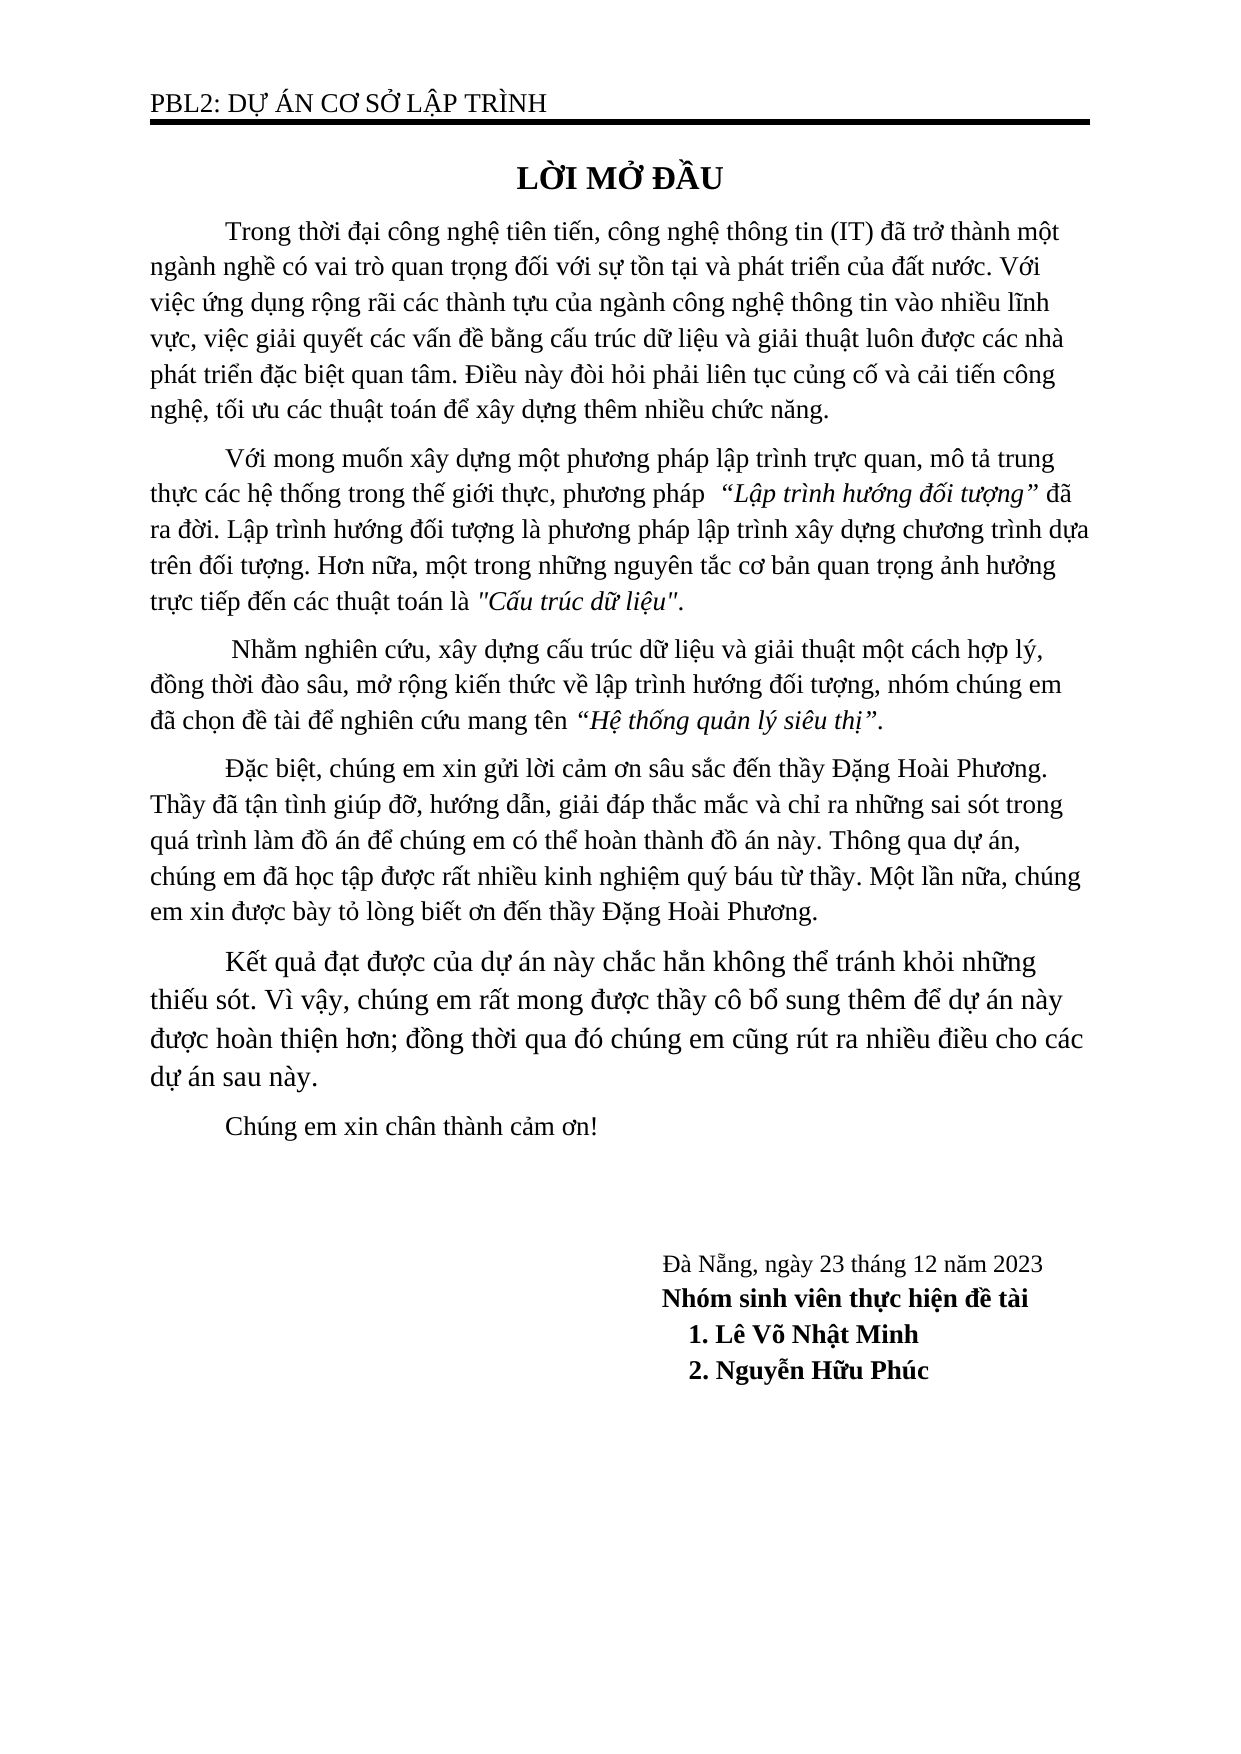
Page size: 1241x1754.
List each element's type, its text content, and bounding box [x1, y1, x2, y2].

text 1. Lê Võ Nhật Minh [248, 1318, 1090, 1349]
text Nhóm sinh viên thực hiện đề tài [150, 1283, 1090, 1314]
text Trong thời đại công nghệ tiên tiến, công nghệ thông tin (IT) đã trở thành một ngành nghề có vai trò quan trọng đối với sự tồn tại và phát triển của đất nước. Với việc ứng dụng rộng rãi các thành tựu của ngành công nghệ thông tin vào nhiều lĩnh vực, việc giải quyết các vấn đề bằng cấu trúc dữ liệu và giải thuật luôn được các nhà phát triển đặc biệt quan tâm. Điều này đòi hỏi phải liên tục củng cố và cải tiến công nghệ, tối ưu các thuật toán để xây dựng thêm nhiều chức năng. [150, 215, 1090, 424]
text LỜI MỞ ĐẦU [150, 158, 1090, 197]
text Nhằm nghiên cứu, xây dựng cấu trúc dữ liệu và giải thuật một cách hợp lý, đồng thời đào sâu, mở rộng kiến ​​thức về lập trình hướng đối tượng, nhóm chúng em đã chọn đề tài để nghiên cứu mang tên “Hệ thống quản lý siêu thị”. [150, 633, 1090, 735]
text Kết quả đạt được của dự án này chắc hẳn không thể tránh khỏi những thiếu sót. Vì vậy, chúng em rất mong được thầy cô bổ sung thêm để dự án này được hoàn thiện hơn; đồng thời qua đó chúng em cũng rút ra nhiều điều cho các dự án sau này. [150, 944, 1090, 1093]
text “Lập trình hướng đối tượng” đã ra đời. Lập trình hướng đối tượng là phương pháp lập trình xây dựng chương trình dựa trên đối tượng. Hơn nữa, một trong những nguyên tắc cơ bản quan trọng ảnh hưởng trực tiếp đến các thuật toán là "Cấu trúc dữ liệu". [150, 442, 1090, 616]
text Đặc biệt, chúng em xin gửi lời cảm ơn sâu sắc đến thầy Đặng Hoài Phương. Thầy đã tận tình giúp đỡ, hướng dẫn, giải đáp thắc mắc và chỉ ra những sai sót trong quá trình làm đồ án để chúng em có thể hoàn thành đồ án này. Thông qua dự án, chúng em đã học tập được rất nhiều kinh nghiệm quý báu từ thầy. Một lần nữa, chúng em xin được bày tỏ lòng biết ơn đến thầy Đặng Hoài Phương. [150, 752, 1090, 927]
text Đà Nẵng, ngày 23 tháng 12 năm 2023 [150, 1249, 1090, 1278]
text Chúng em xin chân thành cảm ơn! [150, 1110, 1090, 1141]
text 2. Nguyễn Hữu Phúc [150, 1354, 1090, 1385]
